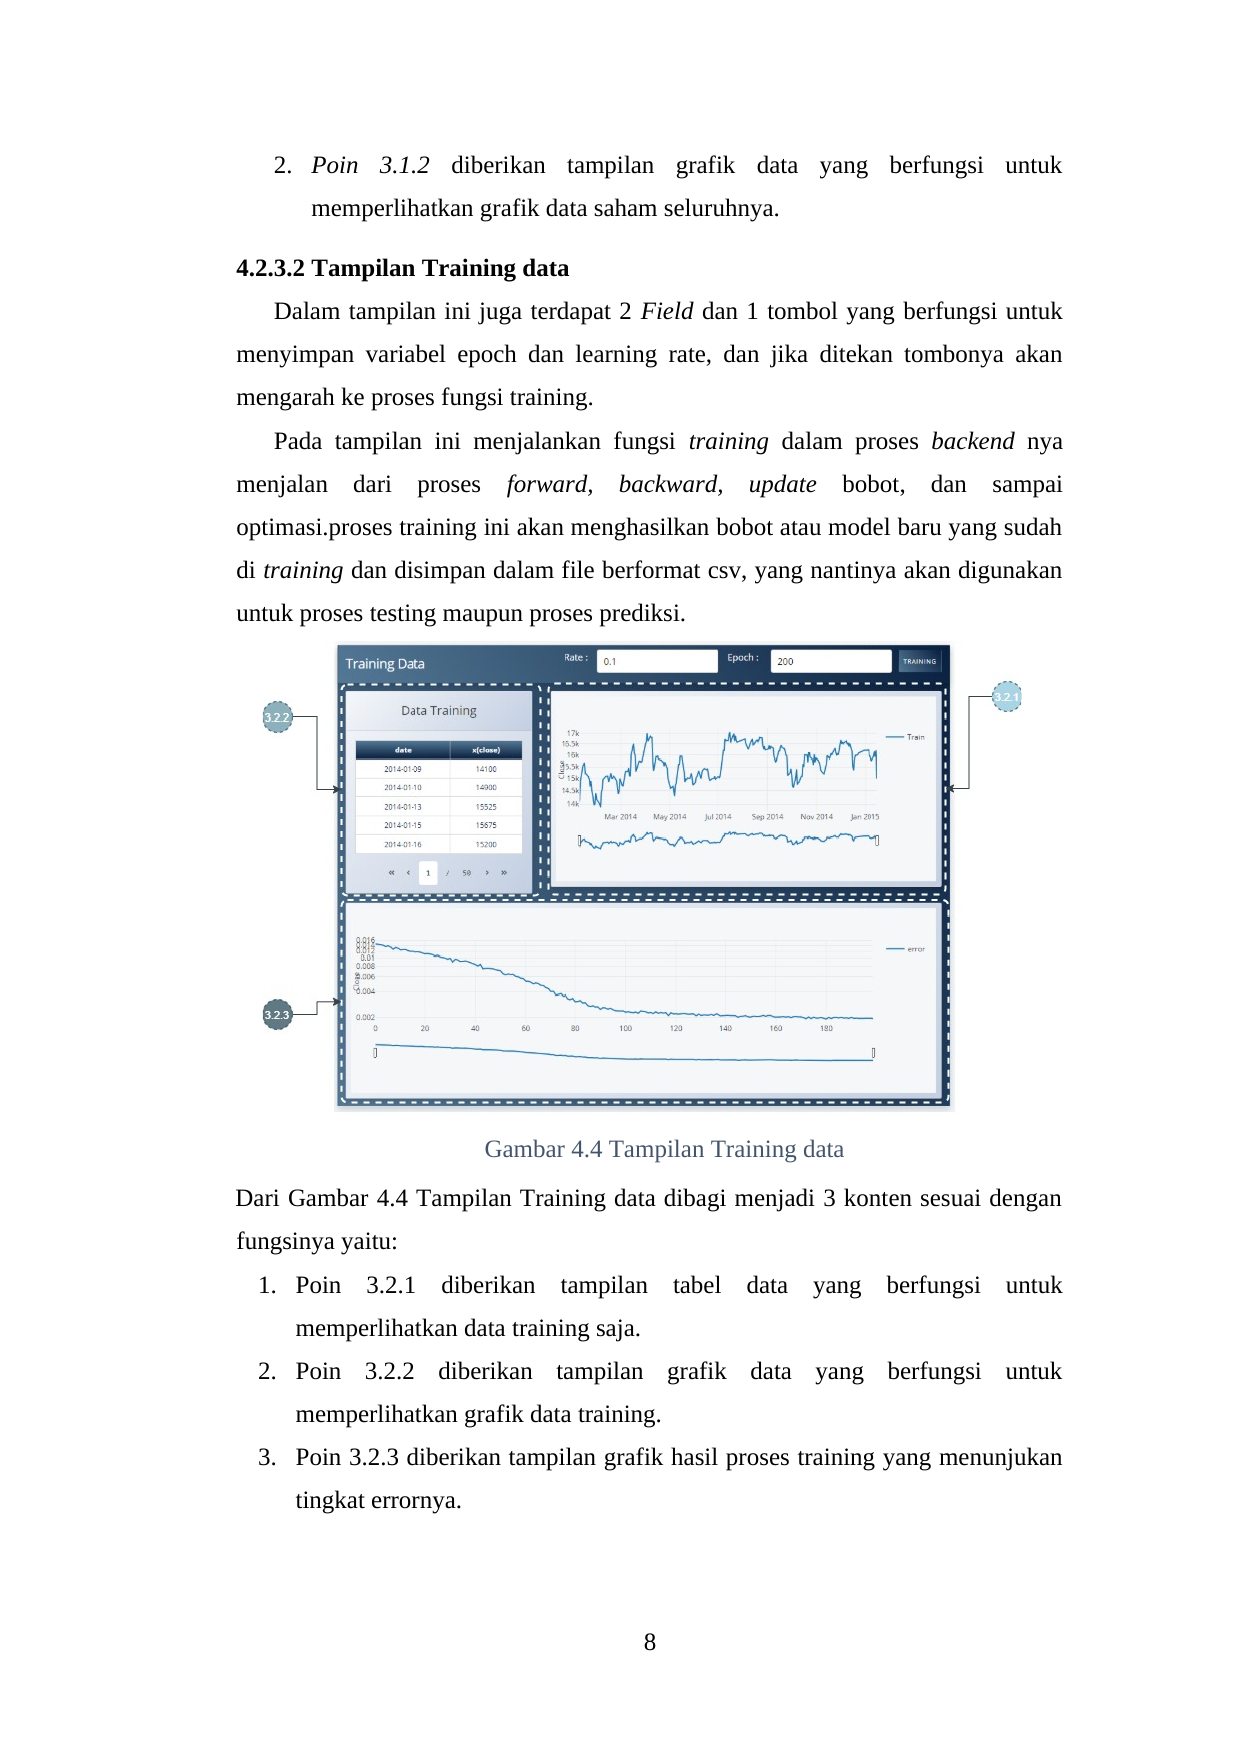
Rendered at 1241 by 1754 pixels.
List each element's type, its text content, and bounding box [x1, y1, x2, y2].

subtitle 4.2.3.2 Tampilan Training data [236, 253, 937, 282]
text Dalam tampilan ini juga terdapat 2 Field dan 1 tombol yang berfungsi untuk menyimpan variabel epoch dan learning rate, dan jika ditekan tombonya akan mengarah ke proses fungsi training. [236, 296, 1063, 411]
picture [262, 641, 1022, 1114]
text Dari Gambar 4.4 Tampilan Training data dibagi menjadi 3 konten sesuai dengan fungsinya yaitu: [235, 1183, 1063, 1255]
text Pada tampilan ini menjalankan fungsi training dalam proses backend nya menjalan dari proses forward, backward, update bobot, dan sampai optimasi.proses training ini akan menghasilkan bobot atau model baru yang sudah di training dan disimpan dalam file berformat csv, yang nantinya akan digunakan untuk proses testing maupun proses prediksi. [236, 426, 1063, 627]
list Poin 3.2.3 diberikan tampilan grafik hasil proses training yang menunjukan tingkat errornya. [258, 1442, 1063, 1514]
list Poin 3.1.2 diberikan tampilan grafik data yang berfungsi untuk memperlihatkan grafik data saham seluruhnya. [274, 150, 1063, 222]
list Poin 3.2.2 diberikan tampilan grafik data yang berfungsi untuk memperlihatkan grafik data training. [258, 1356, 1063, 1428]
list Poin 3.2.1 diberikan tampilan tabel data yang berfungsi untuk memperlihatkan data training saja. [258, 1270, 1063, 1342]
text Gambar 4.4 Tampilan Training data [266, 1134, 1063, 1162]
